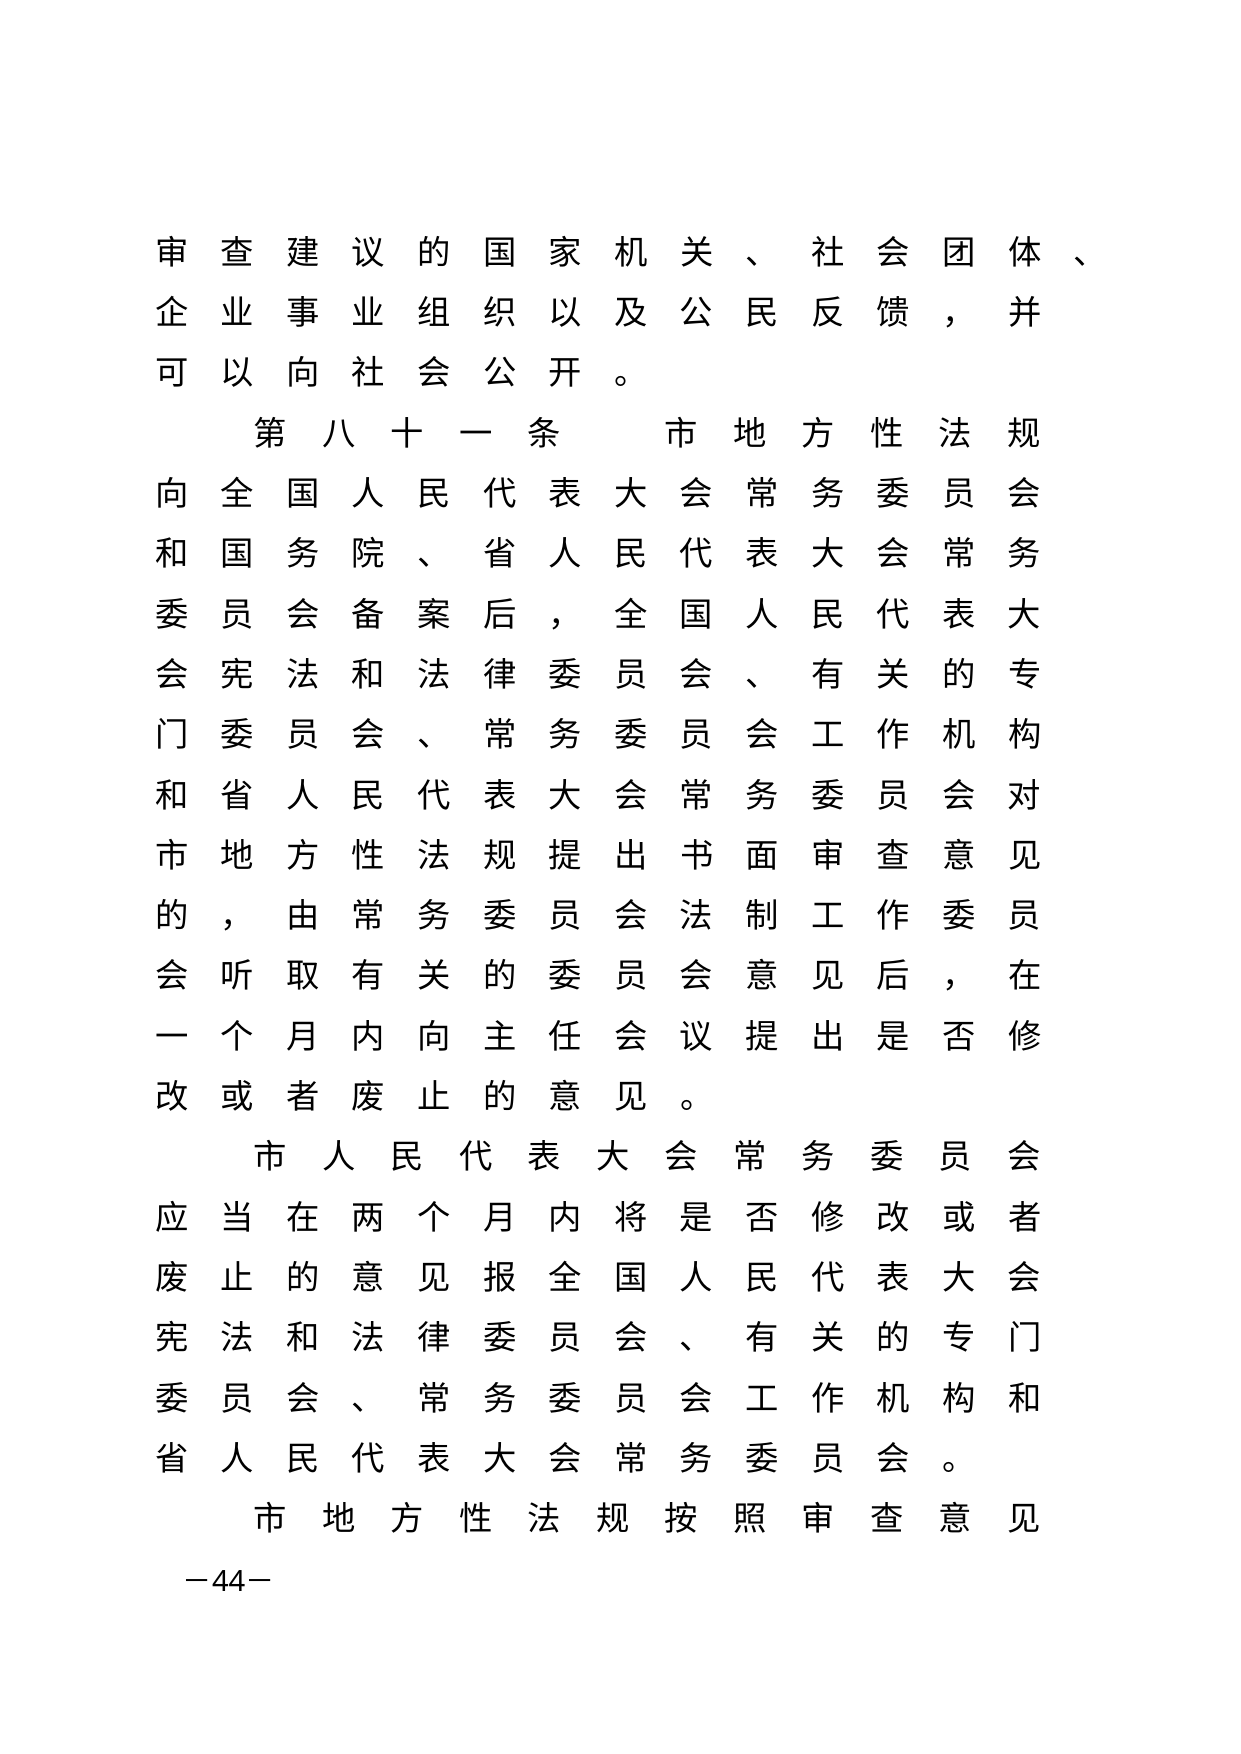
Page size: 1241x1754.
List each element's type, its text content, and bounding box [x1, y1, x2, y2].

text 第八十一条 市地方性法规向全国人民代表大会常务委员会和国务院、省人民代表大会常务委员会备案后，全国人民代表大会宪法和法律委员会、有关的专门委员会、常务委员会工作机构和省人民代表大会常务委员会对市地方性法规提出书面审查意见的，由常务委员会法制工作委员会听取有关的委员会意见后，在一个月内向主任会议提出是否修改或者废止的意见。 [155, 400, 1073, 1124]
text 市人民代表大会常务委员会应当在两个月内将是否修改或者废止的意见报全国人民代表大会宪法和法律委员会、有关的专门委员会、常务委员会工作机构和省人民代表大会常务委员会。 [155, 1124, 1073, 1486]
text 市地方性法规按照审查意见需要修改或者废止的，适用本条例第二章的相关规定。 [155, 1486, 1073, 1546]
text 第八十条 市人民代表大会法制委员会、有关的委员会、常务委员会法制工作委员会应当按照规定要求，将审查情况向提出审查建议的国家机关、社会团体、企业事业组织以及公民反馈，并可以向社会公开。 [155, 219, 1073, 400]
